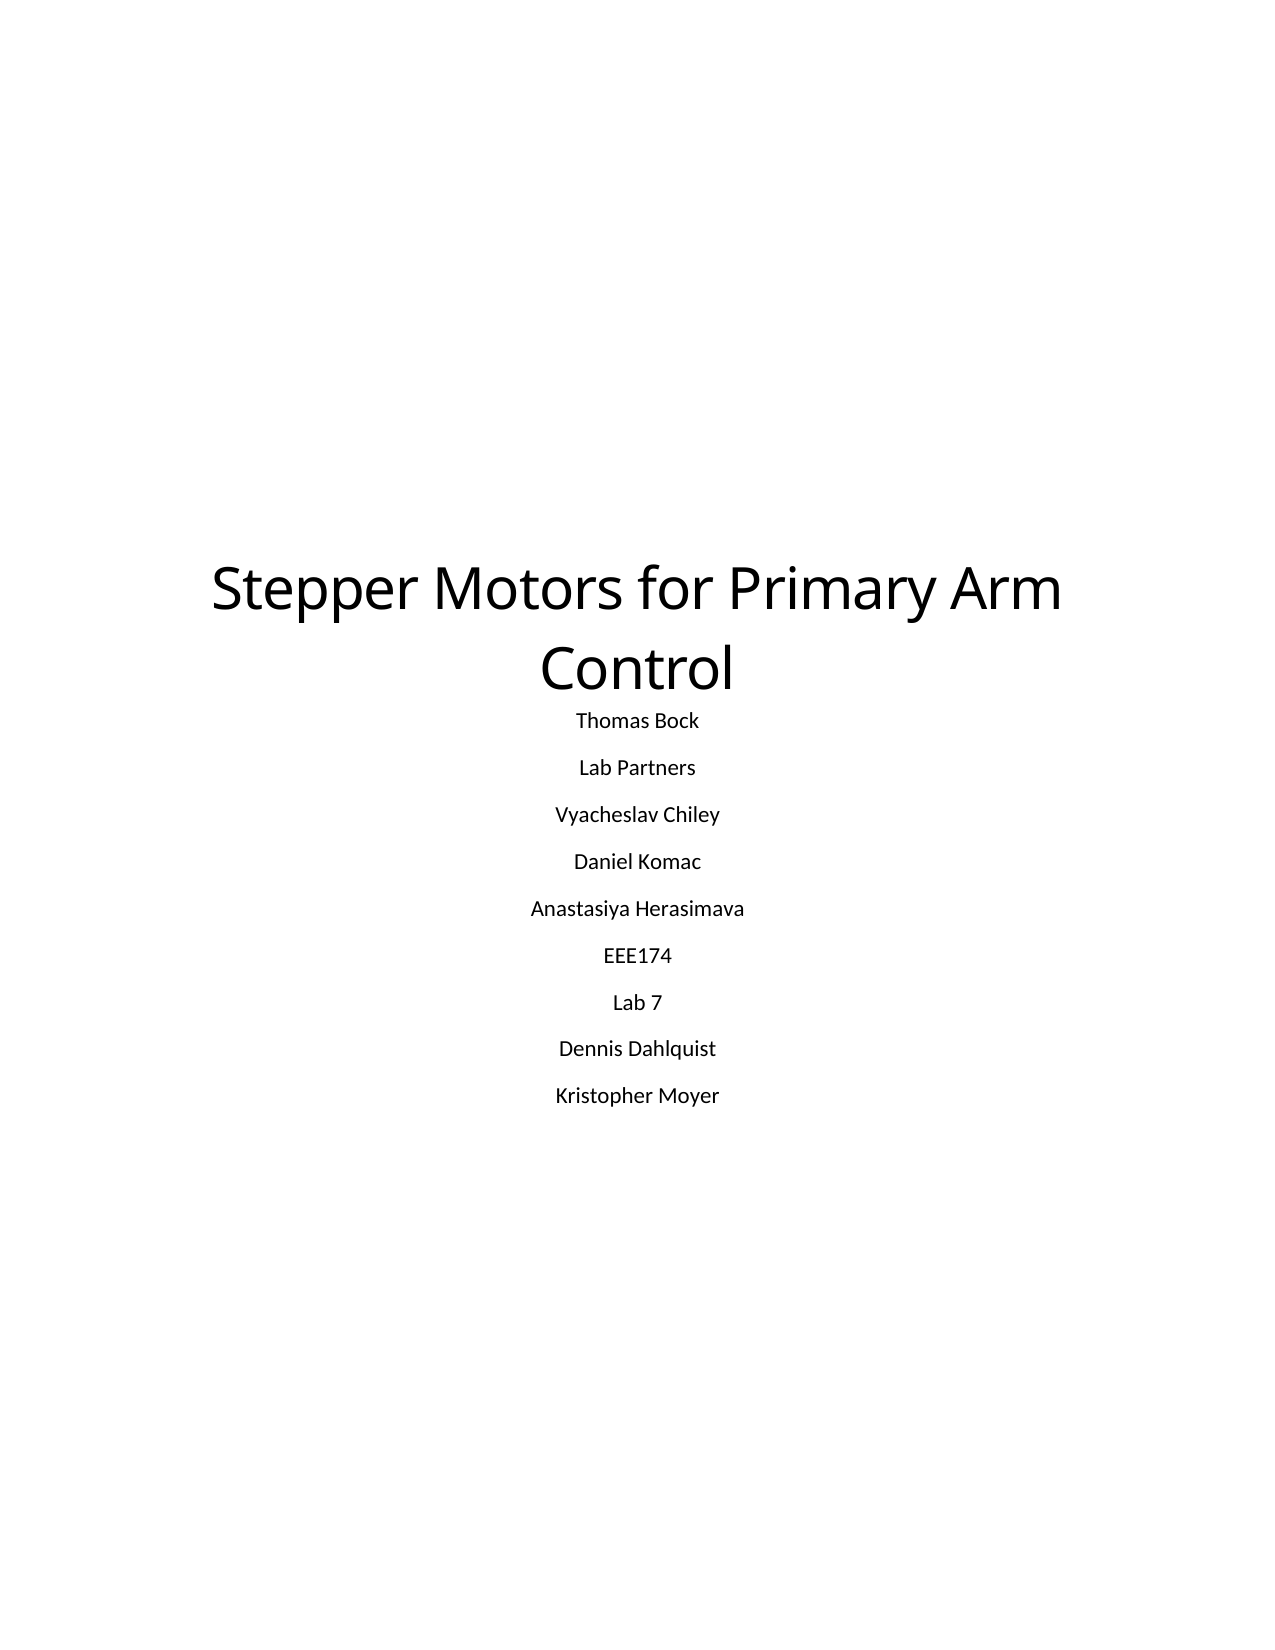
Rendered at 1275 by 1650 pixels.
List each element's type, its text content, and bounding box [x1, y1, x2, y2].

text Lab 7 [150, 988, 1125, 1016]
text Anastasiya Herasimava [150, 894, 1125, 922]
text EEE174 [150, 941, 1125, 969]
text Lab Partners [150, 753, 1125, 781]
text Vyacheslav Chiley [150, 800, 1125, 828]
text Kristopher Moyer [150, 1081, 1125, 1109]
title Stepper Motors for Primary Arm Control [150, 547, 1125, 706]
text Thomas Bock [150, 706, 1125, 734]
text Dennis Dahlquist [150, 1034, 1125, 1062]
text Daniel Komac [150, 847, 1125, 875]
